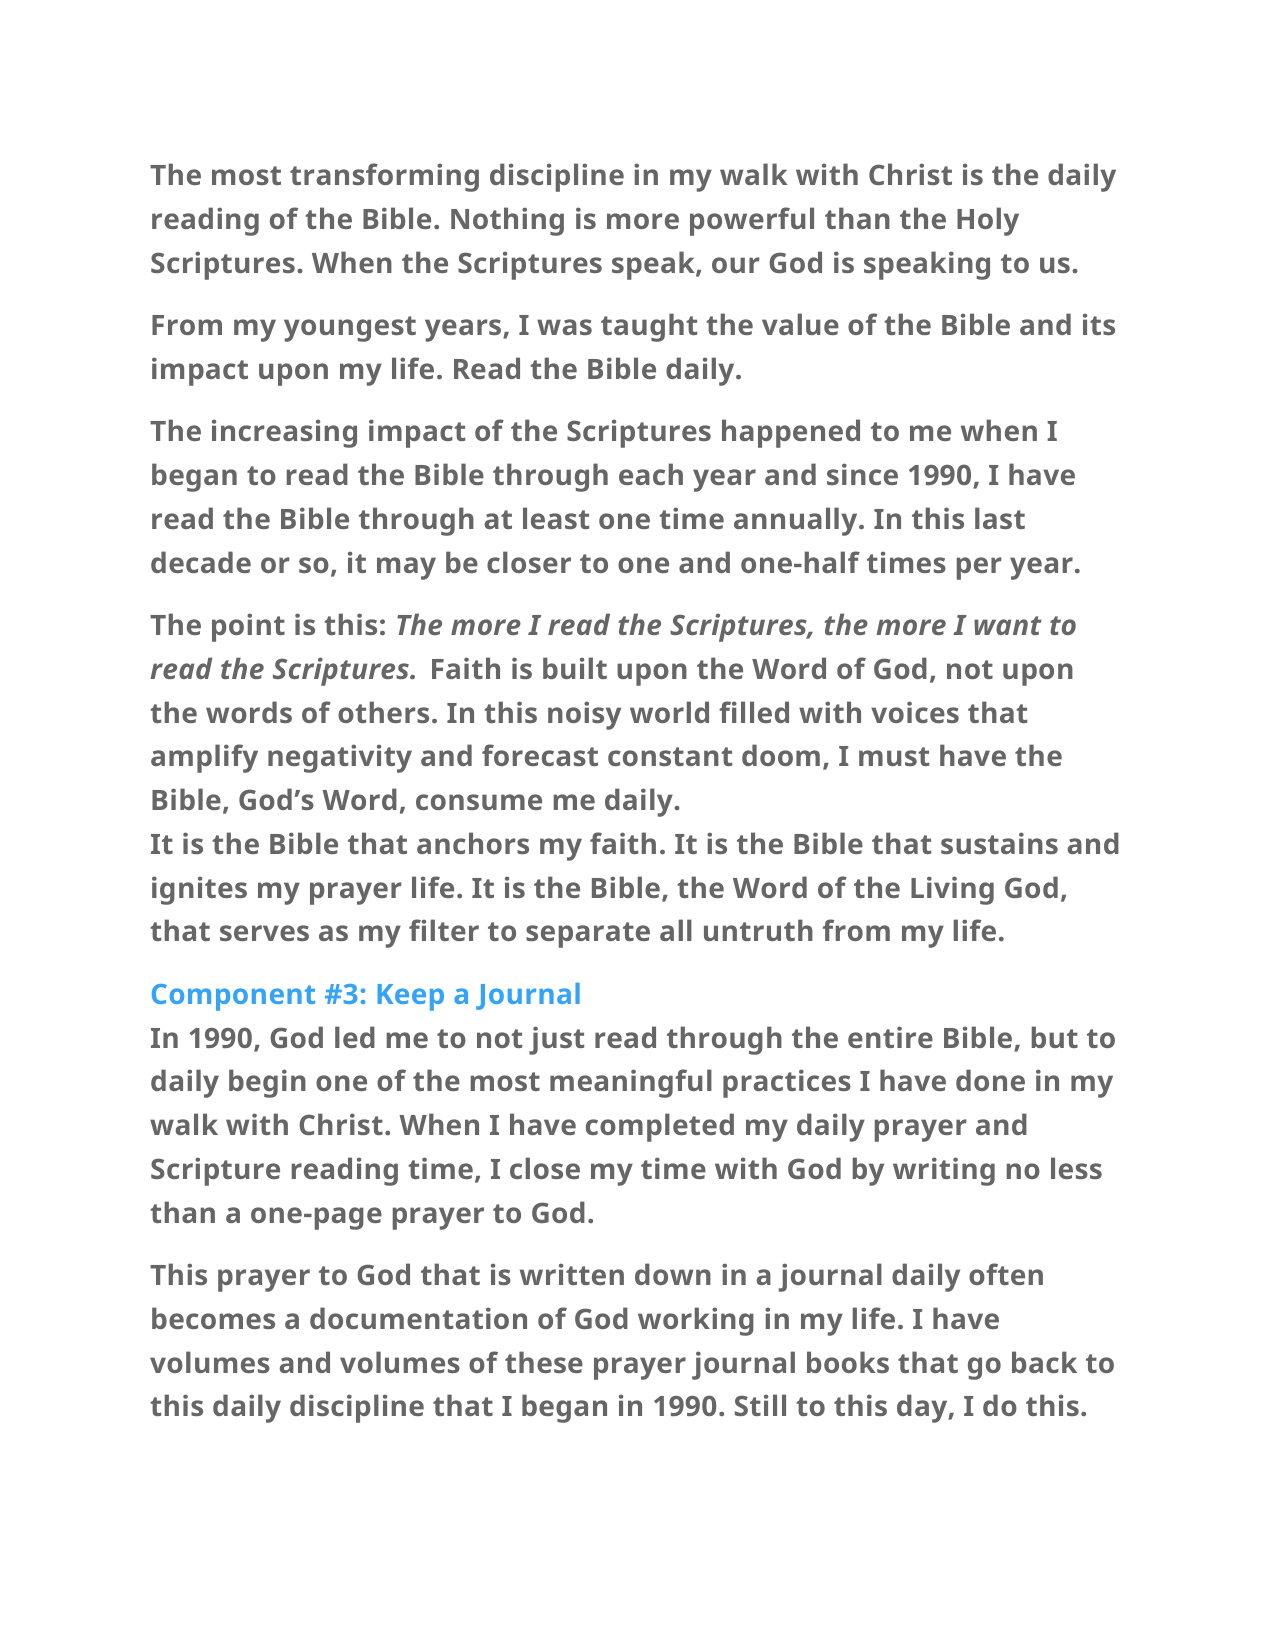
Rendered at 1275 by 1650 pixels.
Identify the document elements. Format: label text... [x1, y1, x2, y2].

text From my youngest years, I was taught the value of the Bible and its impact upon my life. Read the Bible daily. [150, 300, 1125, 387]
text The point is this: The more I read the Scriptures, the more I want to read the Scriptures. Faith is built upon the Word of God, not upon the words of others. In this noisy world filled with voices that amplify negativity and forecast constant doom, I must have the Bible, God’s Word, consume me daily. [150, 600, 1125, 819]
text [150, 1250, 1125, 1425]
text The increasing impact of the Scriptures happened to me when I began to read the Bible through each year and since 1990, I have read the Bible through at least one time annually. In this last decade or so, it may be closer to one and one-half times per year. [150, 406, 1125, 581]
text The most transforming discipline in my walk with Christ is the daily reading of the Bible. Nothing is more powerful than the Holy Scriptures. When the Scriptures speak, our God is speaking to us. [150, 150, 1125, 281]
text Component #3: Keep a Journal [150, 969, 1125, 1012]
text In 1990, God led me to not just read through the entire Bible, but to daily begin one of the most meaningful practices I have done in my walk with Christ. When I have completed my daily prayer and Scripture reading time, I close my time with God by writing no less than a one-page prayer to God. [150, 1012, 1125, 1231]
text It is the Bible that anchors my faith. It is the Bible that sustains and ignites my prayer life. It is the Bible, the Word of the Living God, that serves as my filter to separate all untruth from my life. [150, 819, 1125, 950]
